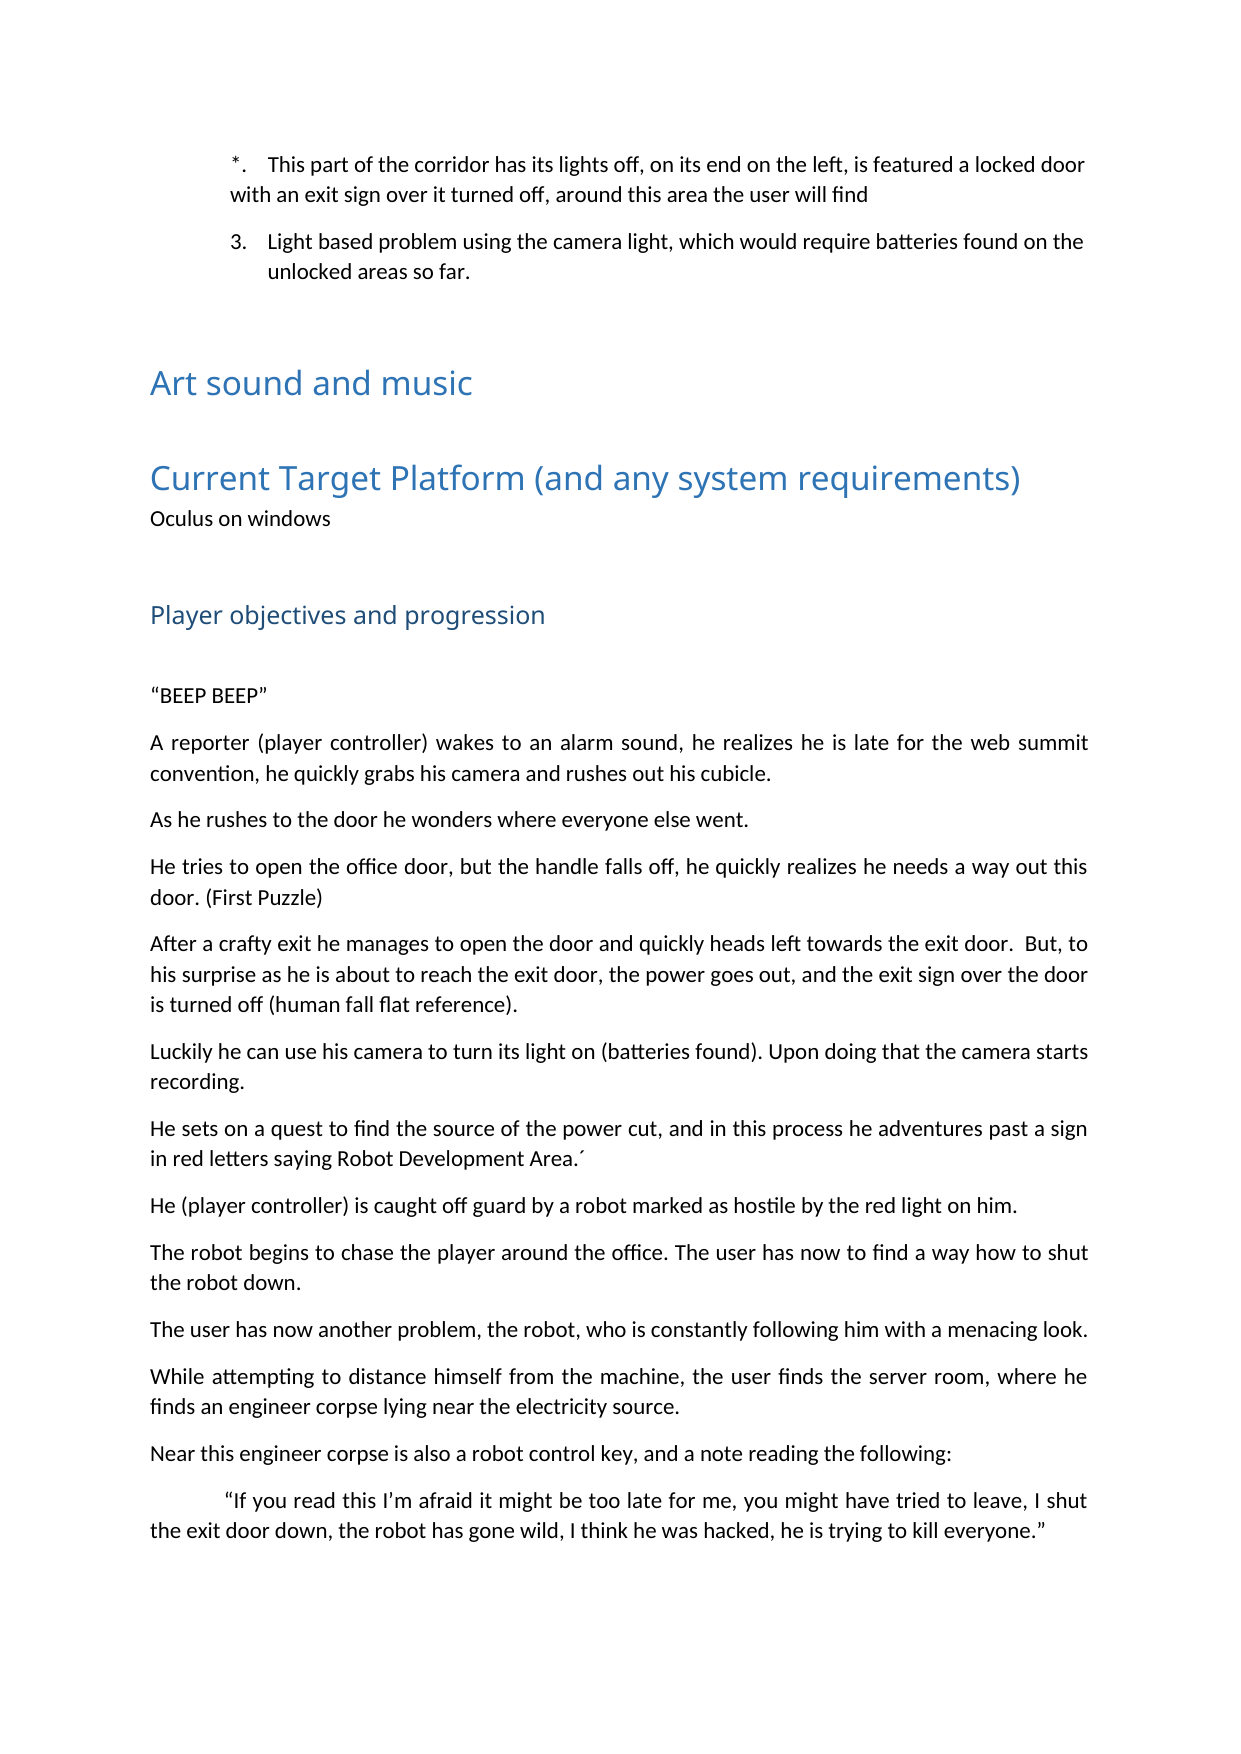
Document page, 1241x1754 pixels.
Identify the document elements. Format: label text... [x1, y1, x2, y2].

text He sets on a quest to find the source of the power cut, and in this process he adventures past a sign in red letters saying Robot Development Area.´ [150, 1114, 1090, 1172]
subtitle Current Target Platform (and any system requirements) [149, 455, 1090, 501]
text “BEEP BEEP” [150, 682, 1090, 709]
text “If you read this I’m afraid it might be too late for me, you might have tried to leave, I shut the exit door down, the robot has gone wild, I think he was hacked, he is trying to kill everyone.” [150, 1486, 1090, 1544]
text Oculus on windows [150, 504, 1090, 532]
text While attempting to distance himself from the machine, the user finds the server room, where he finds an engineer corpse lying near the electricity source. [150, 1362, 1090, 1420]
text A reporter (player controller) wakes to an alarm sound, he realizes he is late for the web summit convention, he quickly grabs his camera and rushes out his cubicle. [150, 728, 1090, 787]
subtitle Art sound and music [150, 359, 1090, 405]
text As he rushes to the door he wonders where everyone else went. [150, 806, 1090, 833]
text Near this engineer corpse is also a robot control key, and a note reading the following: [150, 1439, 1090, 1467]
text He tries to open the office door, but the handle falls off, he quickly realizes he needs a way out this door. (First Puzzle) [150, 852, 1090, 911]
text After a crafty exit he manages to open the door and quickly heads left towards the exit door. But, to his surprise as he is about to reach the exit door, the power goes out, and the exit sign over the door is turned off (human fall flat reference). [150, 929, 1090, 1018]
list Light based problem using the camera light, which would require batteries found on the unlocked areas so far. [230, 227, 1090, 285]
subtitle Player objectives and progression [150, 598, 1090, 632]
text The user has now another problem, the robot, who is constantly following him with a menacing look. [150, 1315, 1090, 1343]
text *. This part of the corridor has its lights off, on its end on the left, is featured a locked door with an exit sign over it turned off, around this area the user will find [230, 150, 1090, 208]
text Luckily he can use his camera to turn its light on (batteries found). Upon doing that the camera starts recording. [150, 1037, 1090, 1095]
text He (player controller) is caught off guard by a robot marked as hostile by the red light on him. [150, 1191, 1090, 1219]
text The robot begins to chase the player around the office. The user has now to find a way how to shut the robot down. [150, 1238, 1090, 1296]
